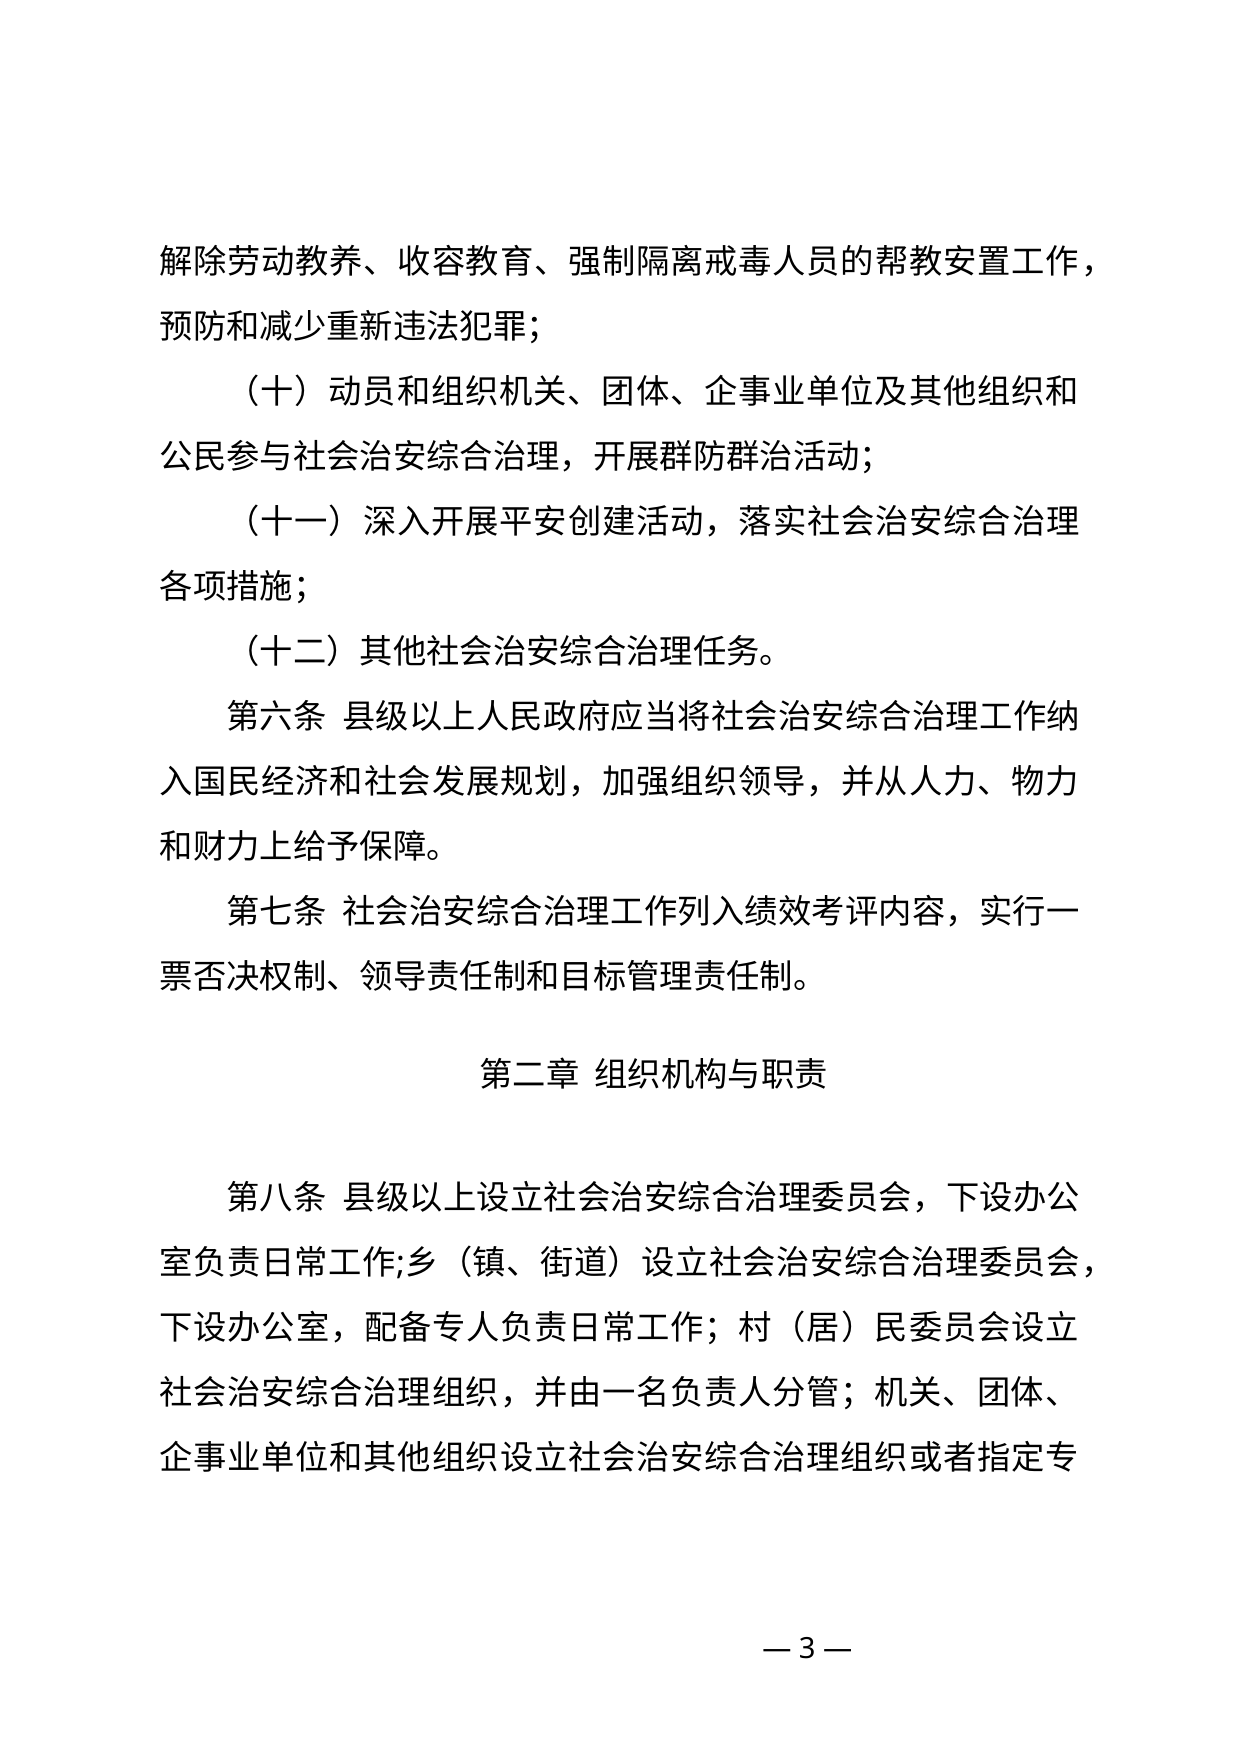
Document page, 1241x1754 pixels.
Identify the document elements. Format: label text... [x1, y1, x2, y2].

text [159, 1163, 1081, 1488]
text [159, 227, 1081, 357]
text （十一）深入开展平安创建活动，落实社会治安综合治理各项措施； [159, 487, 1081, 617]
text 第六条 县级以上人民政府应当将社会治安综合治理工作纳入国民经济和社会发展规划，加强组织领导，并从人力、物力和财力上给予保障。 [159, 682, 1081, 877]
text 第七条 社会治安综合治理工作列入绩效考评内容，实行一票否决权制、领导责任制和目标管理责任制。 [159, 877, 1081, 1007]
text （十）动员和组织机关、团体、企事业单位及其他组织和公民参与社会治安综合治理，开展群防群治活动； [159, 357, 1081, 487]
text （十二）其他社会治安综合治理任务。 [159, 617, 1081, 682]
text 第二章 组织机构与职责 [159, 1039, 1081, 1098]
